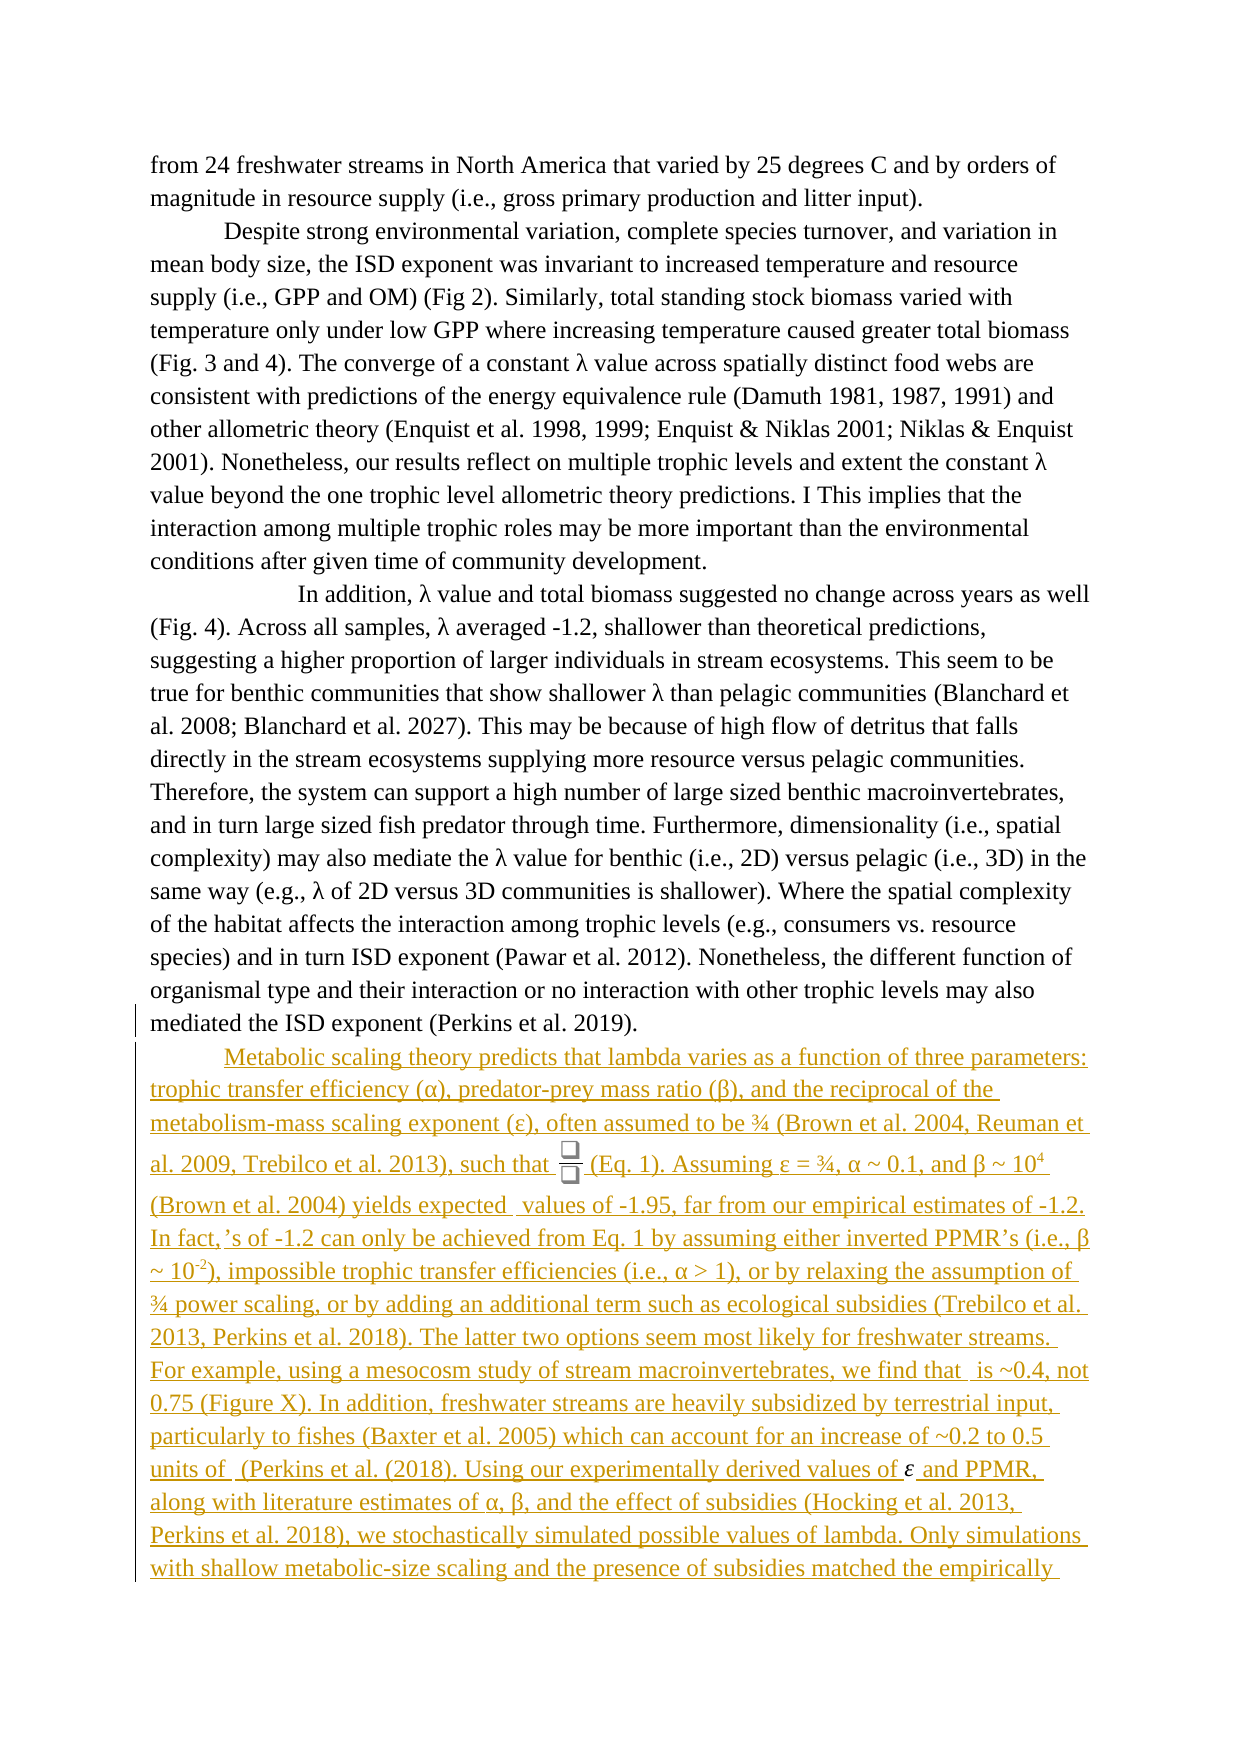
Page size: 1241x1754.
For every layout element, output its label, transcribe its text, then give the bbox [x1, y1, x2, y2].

text Despite strong environmental variation, complete species turnover, and variation in mean body size, the ISD exponent was invariant to increased temperature and resource supply (i.e., GPP and OM) (Fig 2). Similarly, total standing stock biomass varied with temperature only under low GPP where increasing temperature caused greater total biomass (Fig. 3 and 4). The converge of a constant λ value across spatially distinct food webs are consistent with predictions of the energy equivalence rule (Damuth 1981, 1987, 1991) and other allometric theory (Enquist et al. 1998, 1999; Enquist & Niklas 2001; Niklas & Enquist 2001). Nonetheless, our results reflect on multiple trophic levels and extent the constant λ value beyond the one trophic level allometric theory predictions. I This implies that the interaction among multiple trophic roles may be more important than the environmental conditions after given time of community development. [150, 216, 1090, 575]
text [150, 150, 1090, 212]
text In addition, λ value and total biomass suggested no change across years as well (Fig. 4). Across all samples, λ averaged -1.2, shallower than theoretical predictions, suggesting a higher proportion of larger individuals in stream ecosystems. This seem to be true for benthic communities that show shallower λ than pelagic communities (Blanchard et al. 2008; Blanchard et al. 2027). This may be because of high flow of detritus that falls directly in the stream ecosystems supplying more resource versus pelagic communities. Therefore, the system can support a high number of large sized benthic macroinvertebrates, and in turn large sized fish predator through time. Furthermore, dimensionality (i.e., spatial complexity) may also mediate the λ value for benthic (i.e., 2D) versus pelagic (i.e., 3D) in the same way (e.g., λ of 2D versus 3D communities is shallower). Where the spatial complexity of the habitat affects the interaction among trophic levels (e.g., consumers vs. resource species) and in turn ISD exponent (Pawar et al. 2012). Nonetheless, the different function of organismal type and their interaction or no interaction with other trophic levels may also mediated the ISD exponent (Perkins et al. 2019). [150, 579, 1090, 1037]
